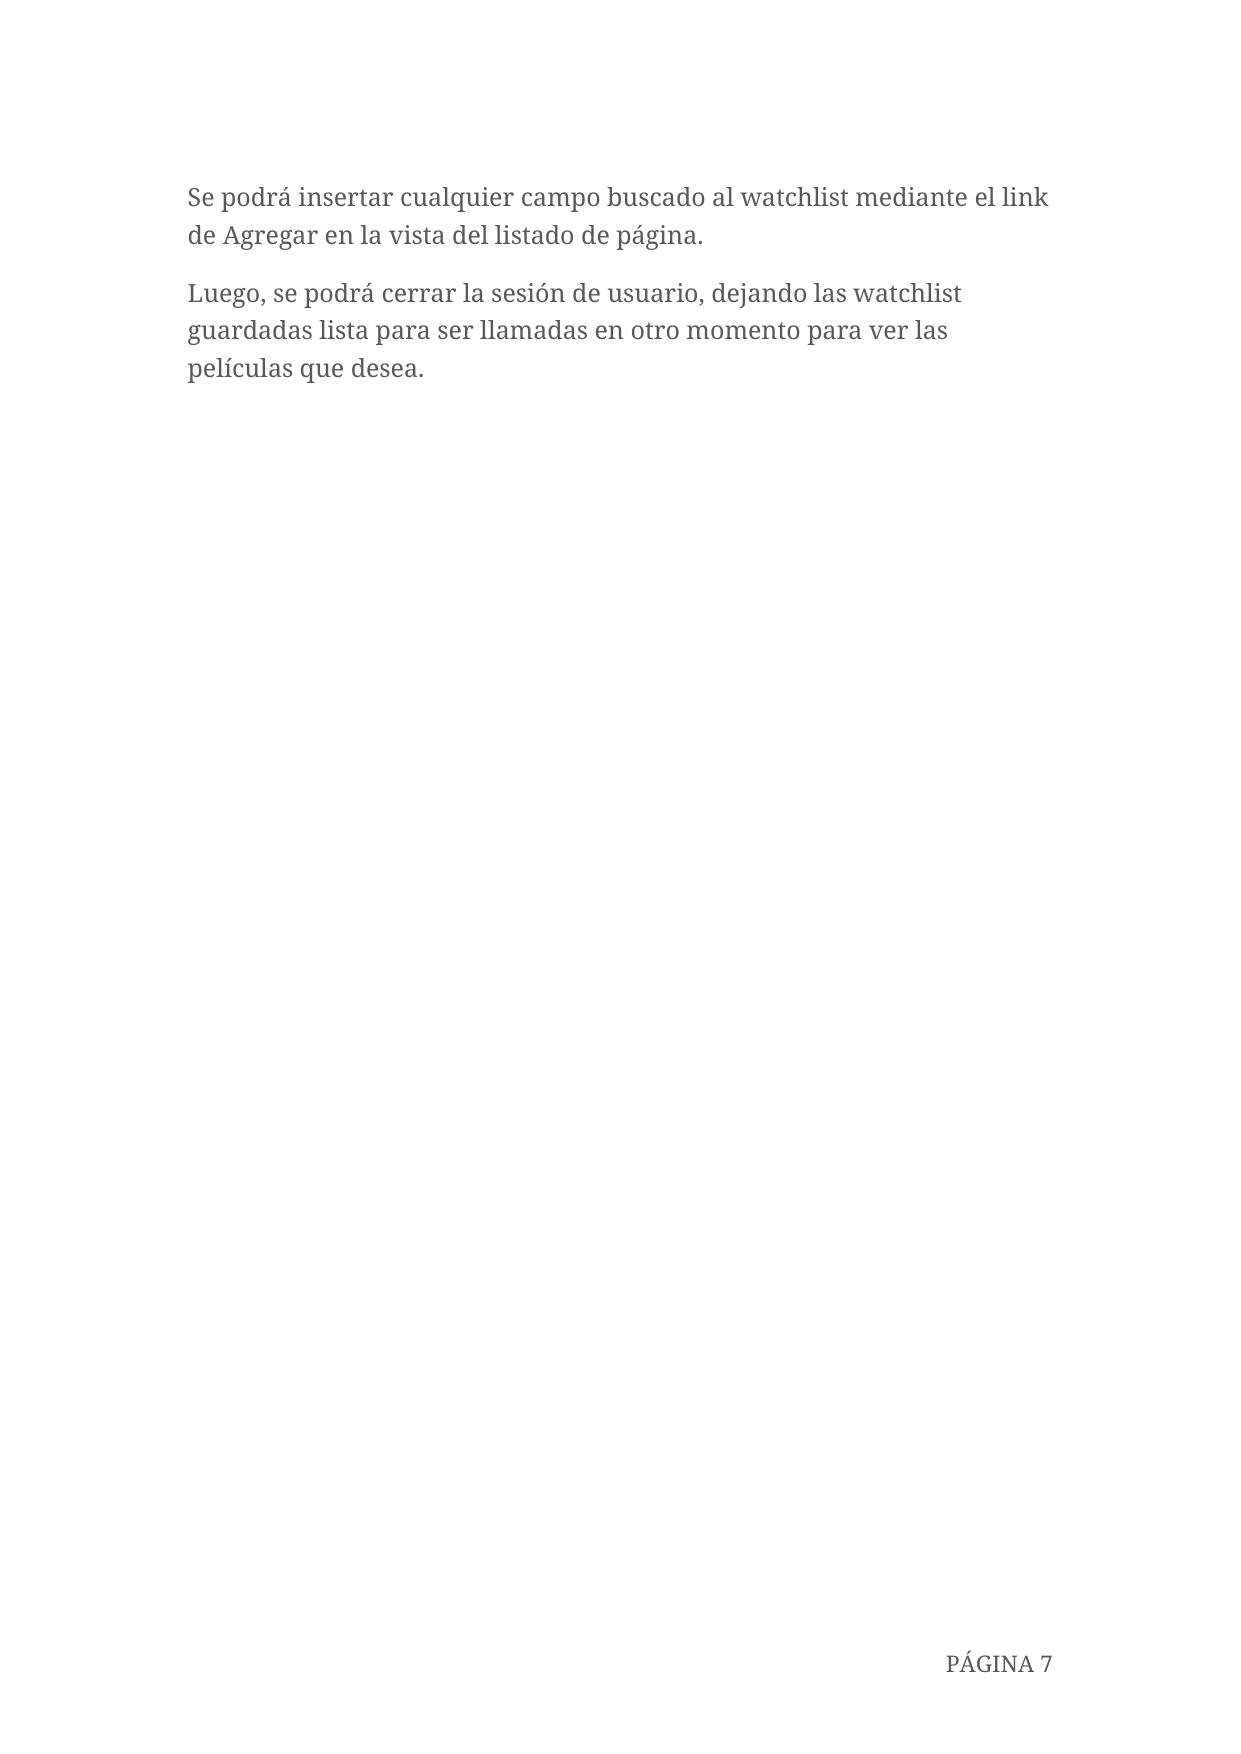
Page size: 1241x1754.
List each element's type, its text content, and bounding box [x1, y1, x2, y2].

text Luego, se podrá cerrar la sesión de usuario, dejando las watchlist guardadas lista para ser llamadas en otro momento para ver las películas que desea. [187, 276, 1053, 384]
text Se podrá insertar cualquier campo buscado al watchlist mediante el link de Agregar en la vista del listado de página. [187, 180, 1053, 251]
